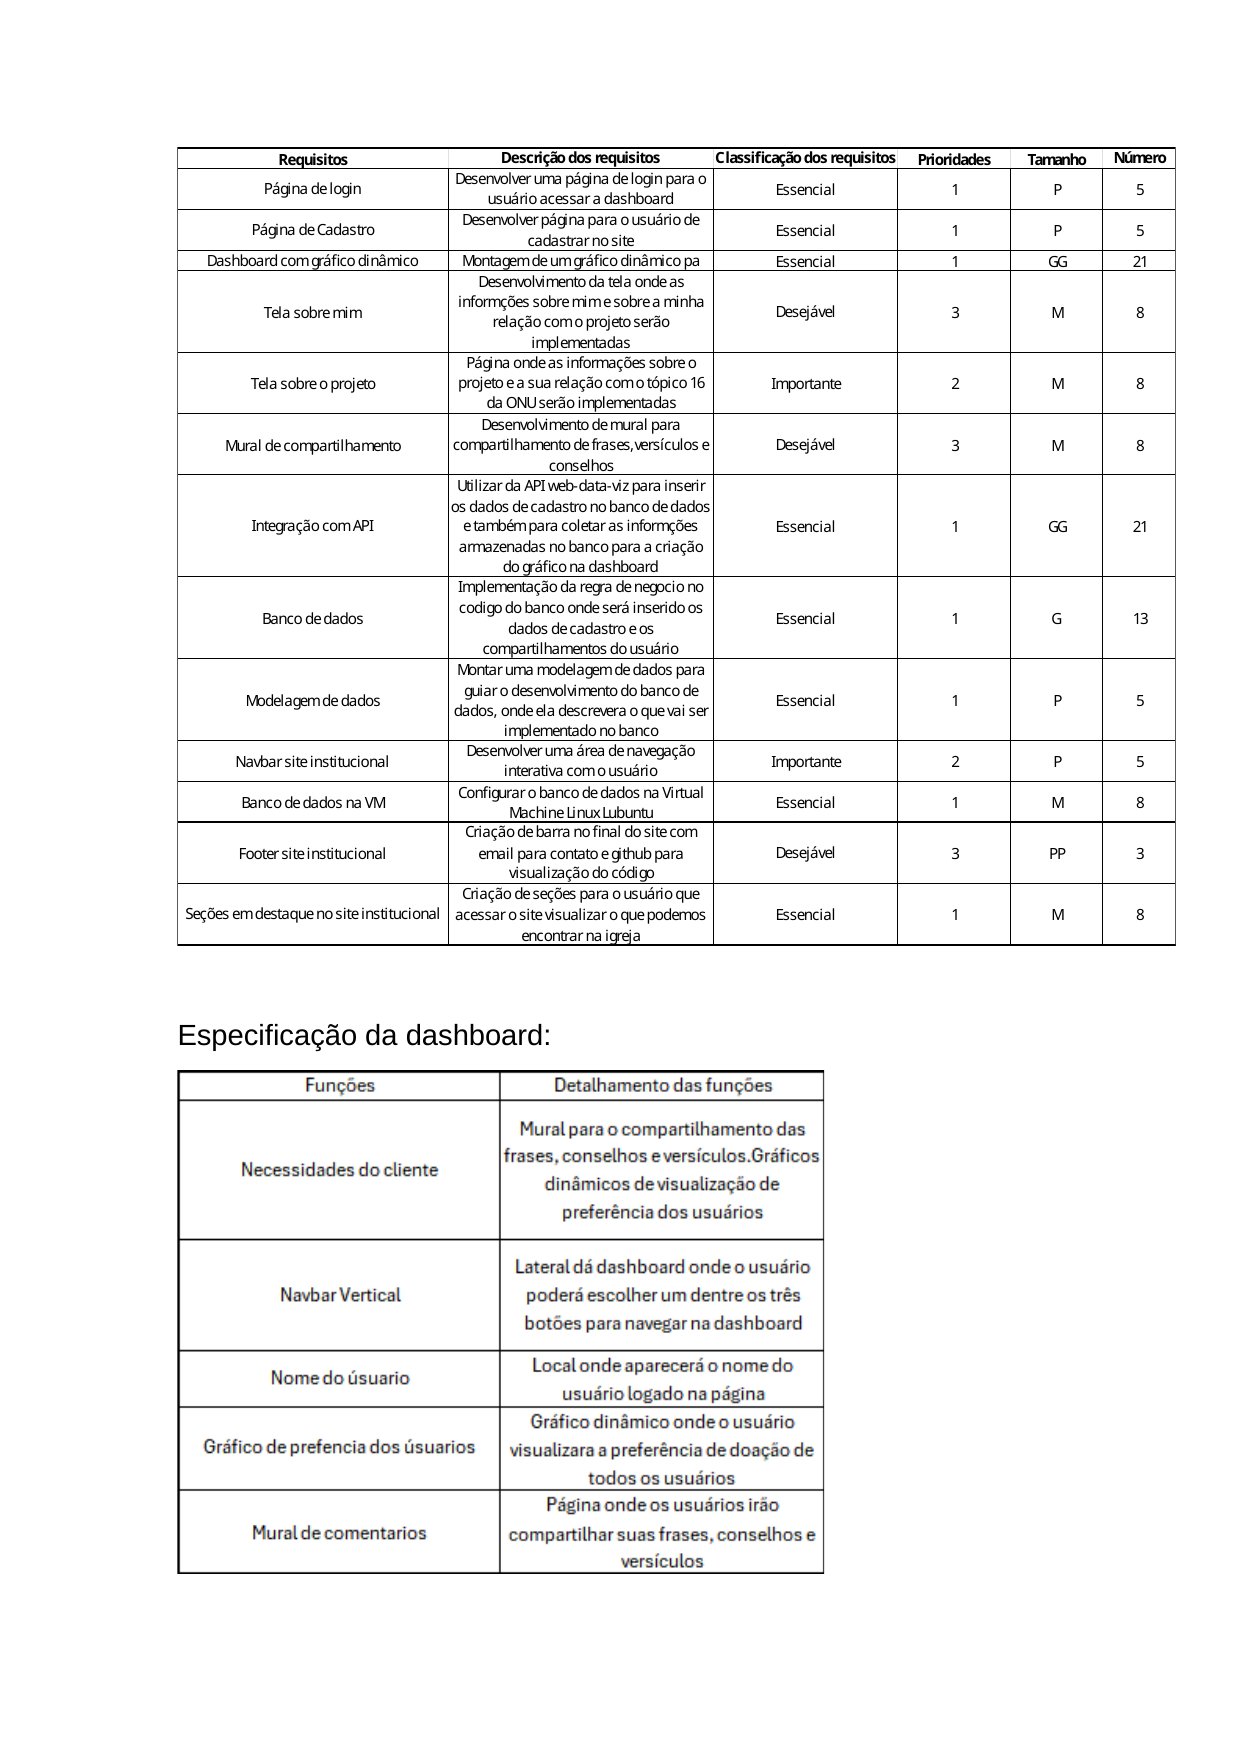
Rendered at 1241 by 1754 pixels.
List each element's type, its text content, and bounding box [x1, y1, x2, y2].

text Especificação da dashboard: [177, 1018, 1063, 1052]
picture [177, 1070, 825, 1574]
